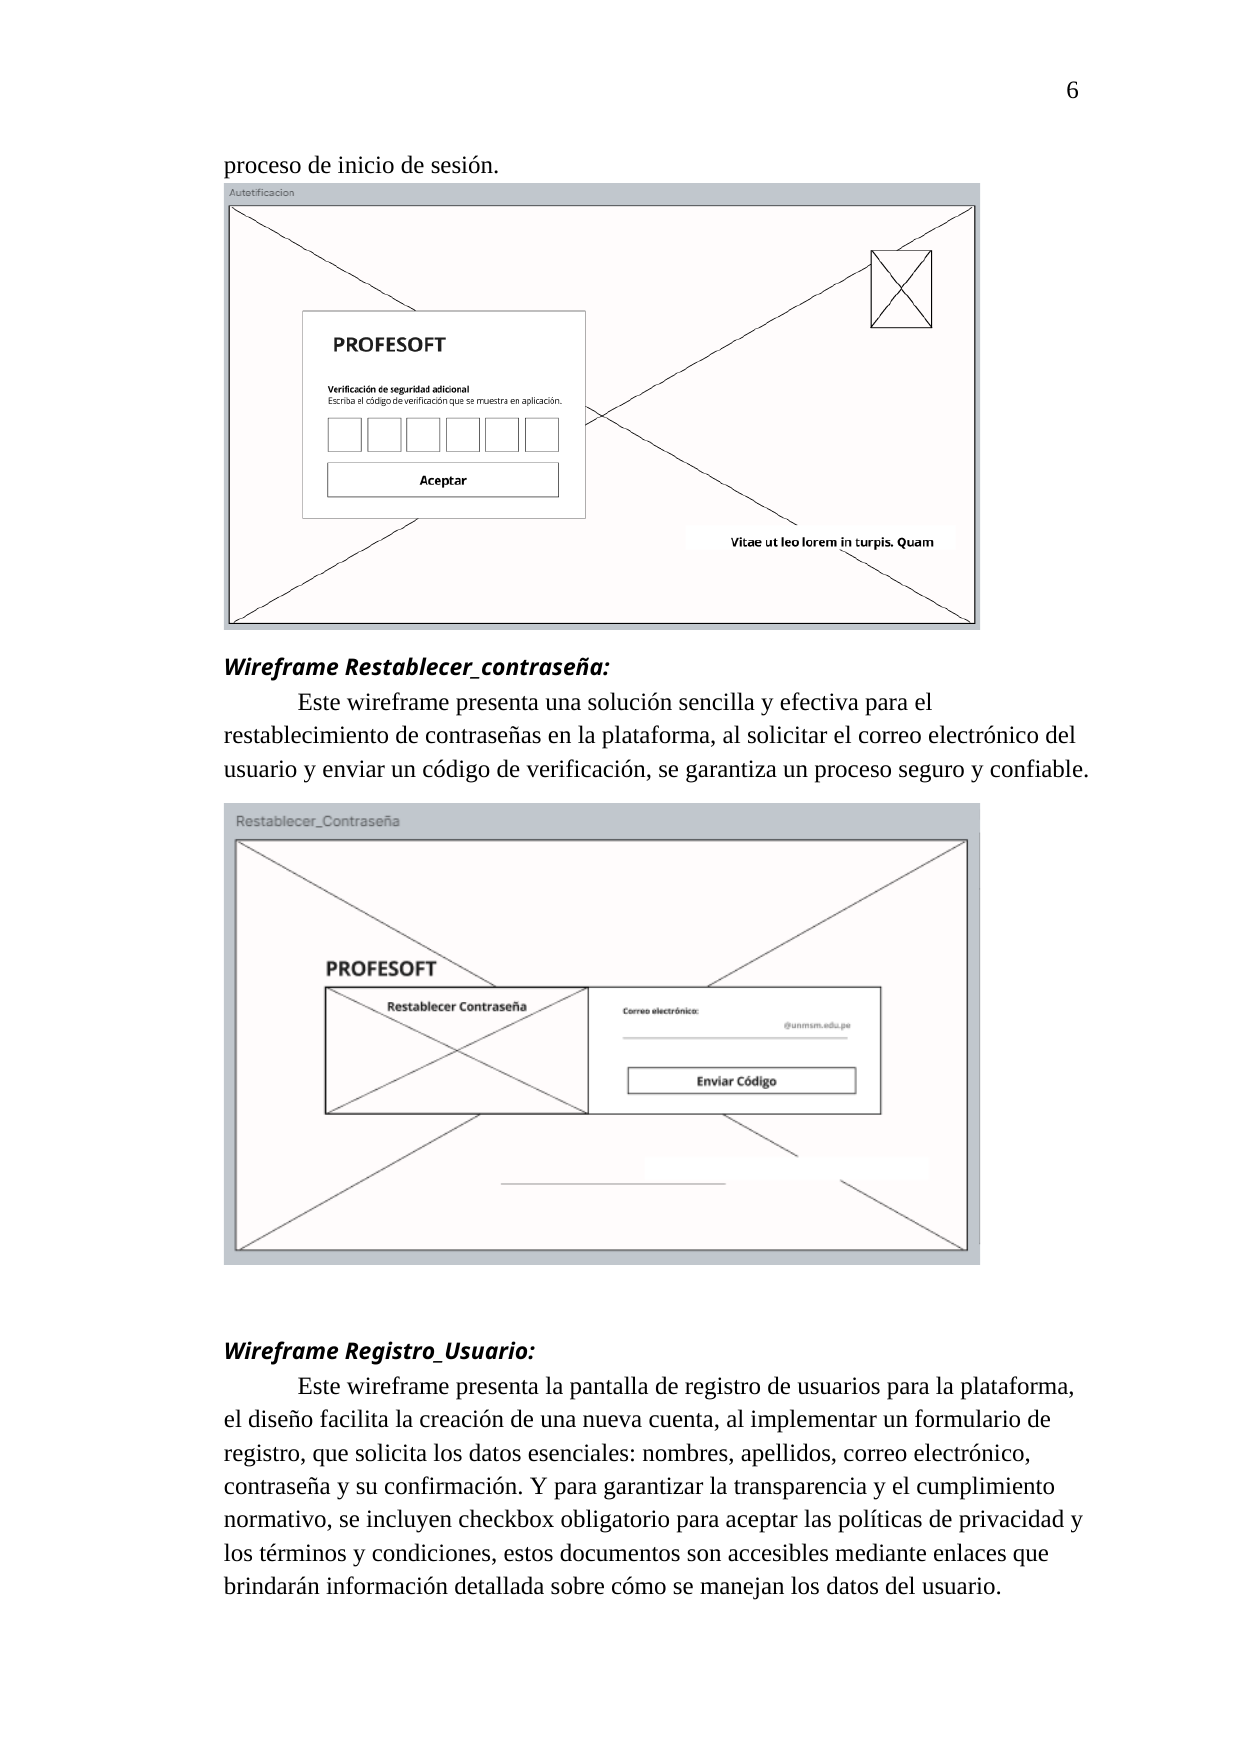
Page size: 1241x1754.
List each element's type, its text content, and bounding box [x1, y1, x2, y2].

text Este wireframe presenta una solución sencilla y efectiva para el restablecimiento de contraseñas en la plataforma, al solicitar el correo electrónico del usuario y enviar un código de verificación, se garantiza un proceso seguro y confiable. [224, 687, 1090, 783]
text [224, 150, 1090, 630]
picture [223, 803, 980, 1265]
subtitle Wireframe Registro_Usuario: [224, 1335, 1090, 1366]
picture [223, 183, 980, 630]
text Este wireframe presenta la pantalla de registro de usuarios para la plataforma, el diseño facilita la creación de una nueva cuenta, al implementar un formulario de registro, que solicita los datos esenciales: nombres, apellidos, correo electrónico, contraseña y su confirmación. Y para garantizar la transparencia y el cumplimiento normativo, se incluyen checkbox obligatorio para aceptar las políticas de privacidad y los términos y condiciones, estos documentos son accesibles mediante enlaces que brindarán información detallada sobre cómo se manejan los datos del usuario. [224, 1371, 1090, 1600]
subtitle Wireframe Restablecer_contraseña: [224, 651, 1090, 682]
